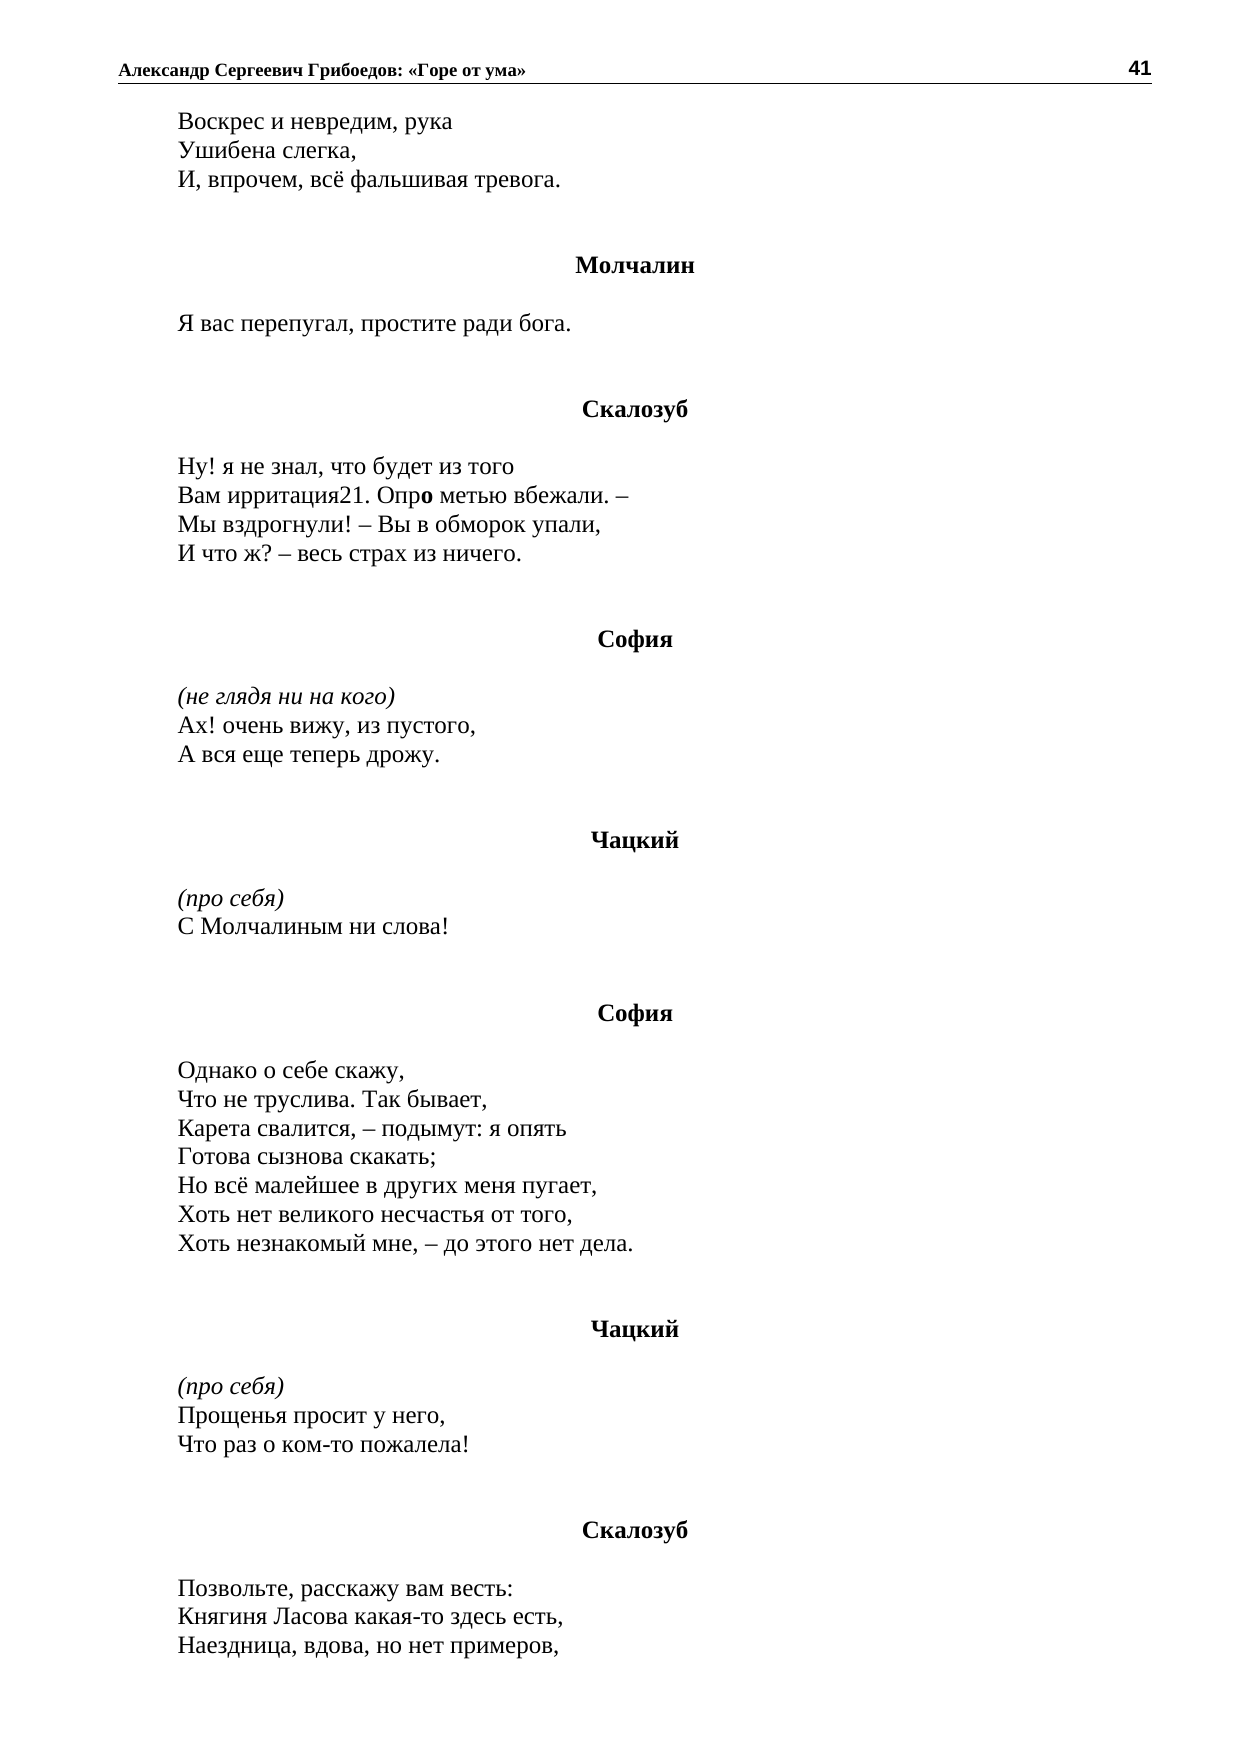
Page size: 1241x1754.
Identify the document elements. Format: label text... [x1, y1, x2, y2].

text И, впрочем, всё фальшивая тревога. [118, 164, 1152, 193]
text Что не труслива. Так бывает, [118, 1084, 1152, 1113]
subtitle Чацкий [118, 1314, 1152, 1343]
text (про себя) [118, 883, 1152, 911]
text А вся еще теперь дрожу. [118, 739, 1152, 768]
text Вам ирритация21. Опро метью вбежали. – [118, 480, 1152, 509]
text Однако о себе скажу, [118, 1055, 1152, 1084]
text Карета свалится, – подымут: я опять [118, 1113, 1152, 1141]
subtitle Скалозуб [118, 1515, 1152, 1544]
text Хоть незнакомый мне, – до этого нет дела. [118, 1228, 1152, 1256]
text Что раз о ком-то пожалела! [118, 1429, 1152, 1458]
subtitle Скалозуб [118, 394, 1152, 423]
text Прощенья просит у него, [118, 1400, 1152, 1429]
text Наездница, вдова, но нет примеров, [118, 1630, 1152, 1659]
subtitle Молчалин [118, 250, 1152, 279]
text Хоть нет великого несчастья от того, [118, 1199, 1152, 1228]
text Но всё малейшее в других меня пугает, [118, 1170, 1152, 1199]
subtitle София [118, 624, 1152, 653]
text И что ж? – весь страх из ничего. [118, 538, 1152, 566]
text Мы вздрогнули! – Вы в обморок упали, [118, 509, 1152, 538]
subtitle София [118, 998, 1152, 1026]
text Ну! я не знал, что будет из того [118, 451, 1152, 480]
subtitle Чацкий [118, 825, 1152, 854]
text Готова сызнова скакать; [118, 1141, 1152, 1170]
text Я вас перепугал, простите ради бога. [118, 308, 1152, 336]
text С Молчалиным ни слова! [118, 911, 1152, 940]
text Воскрес и невредим, рука [118, 106, 1152, 135]
text (не глядя ни на кого) [118, 681, 1152, 710]
text Ах! очень вижу, из пустого, [118, 710, 1152, 739]
text Позвольте, расскажу вам весть: [118, 1573, 1152, 1601]
text Ушибена слегка, [118, 135, 1152, 164]
text (про себя) [118, 1371, 1152, 1400]
text Княгиня Ласова какая-то здесь есть, [118, 1601, 1152, 1630]
